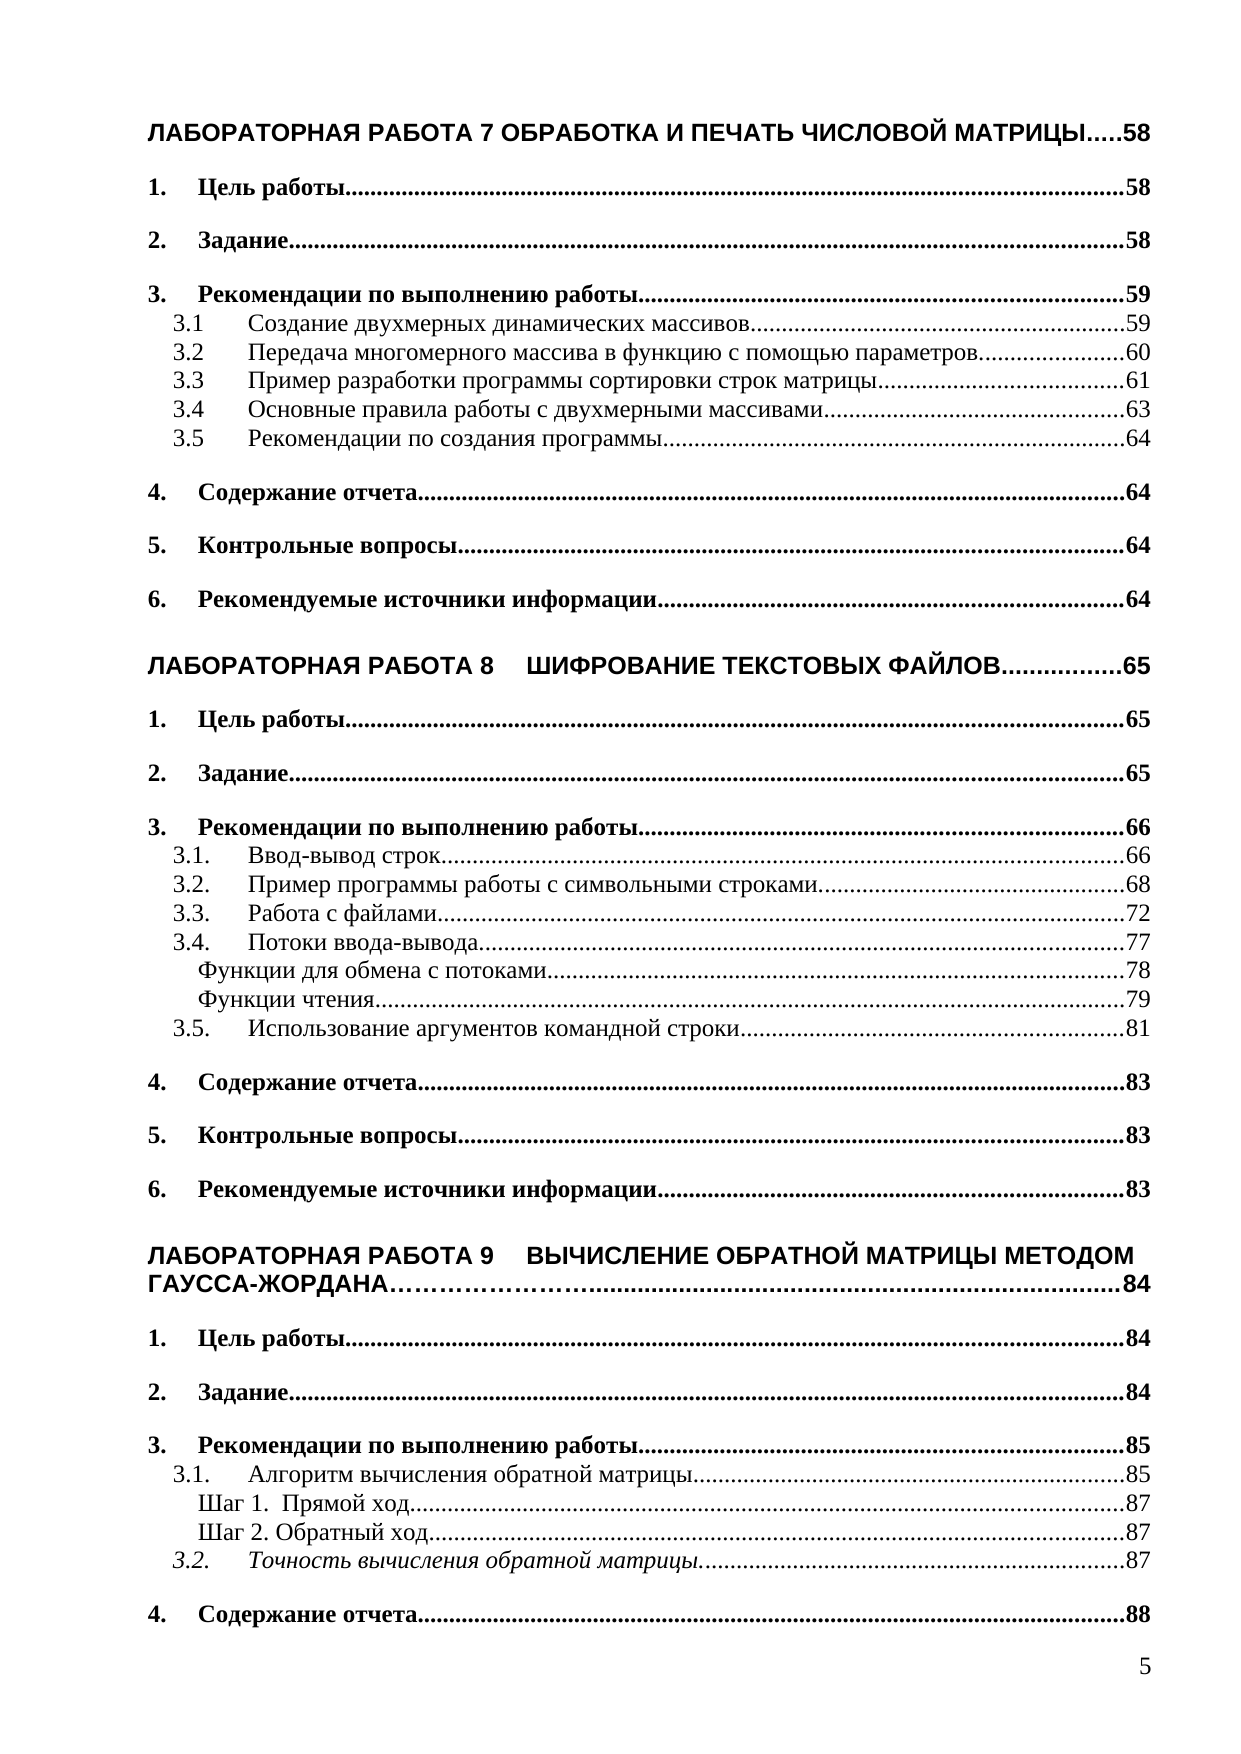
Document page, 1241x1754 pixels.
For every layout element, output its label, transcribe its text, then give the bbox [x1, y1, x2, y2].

text 3.5 Рекомендации по создания программы 64 [173, 423, 1152, 452]
text 4. Содержание отчета 83 [148, 1067, 1152, 1096]
text 3.1. Алгоритм вычисления обратной матрицы 85 [173, 1459, 1152, 1488]
text 6. Рекомендуемые источники информации 83 [148, 1174, 1152, 1203]
text 3.2. Пример программы работы с символьными строками. 68 [173, 869, 1152, 898]
text 5. Контрольные вопросы 64 [148, 531, 1152, 559]
text 3. Рекомендации по выполнению работы 59 [148, 279, 1152, 308]
text 5. Контрольные вопросы 83 [148, 1121, 1152, 1149]
text 6. Рекомендуемые источники информации 64 [148, 584, 1152, 613]
text 1. Цель работы 65 [148, 704, 1152, 733]
text 2. Задание 65 [148, 758, 1152, 787]
text 1. Цель работы 84 [148, 1323, 1152, 1352]
text 3.1 Создание двухмерных динамических массивов 59 [173, 308, 1152, 337]
text 3.3. Работа с файлами 72 [173, 898, 1152, 927]
text 3.4 Основные правила работы с двухмерными массивами 63 [173, 394, 1152, 423]
text Лабораторная работа 9 Вычисление обратной матрицы методом Гаусса-Жордана…………………….. 84 [148, 1241, 1152, 1298]
text 3.4. Потоки ввода-вывода. 77 [173, 927, 1152, 956]
text 3.5. Использование аргументов командной строки 81 [173, 1013, 1152, 1042]
text 4. Содержание отчета 64 [148, 477, 1152, 506]
text Шаг 1. Прямой ход 87 [198, 1488, 1152, 1517]
text 3.1. Ввод-вывод строк 66 [173, 841, 1152, 869]
text 2. Задание 84 [148, 1377, 1152, 1406]
text Лабораторная работа 7 Обработка и печать числовой матрицы 58 [148, 118, 1152, 147]
text 3.2 Передача многомерного массива в функцию с помощью параметров. 60 [173, 337, 1152, 366]
text 1. Цель работы 58 [148, 172, 1152, 201]
text 3.3 Пример разработки программы сортировки строк матрицы 61 [173, 366, 1152, 394]
text Функции для обмена с потоками 78 [198, 956, 1152, 984]
text 2. Задание 58 [148, 226, 1152, 254]
text 3.2. Точность вычисления обратной матрицы. 87 [173, 1546, 1152, 1574]
text Лабораторная работа 8 Шифрование текстовых файлов 65 [148, 651, 1152, 679]
text Функции чтения 79 [198, 984, 1152, 1013]
text 3. Рекомендации по выполнению работы 66 [148, 812, 1152, 841]
text 3. Рекомендации по выполнению работы 85 [148, 1431, 1152, 1459]
text 4. Содержание отчета 88 [148, 1599, 1152, 1628]
text Шаг 2. Обратный ход 87 [198, 1517, 1152, 1546]
